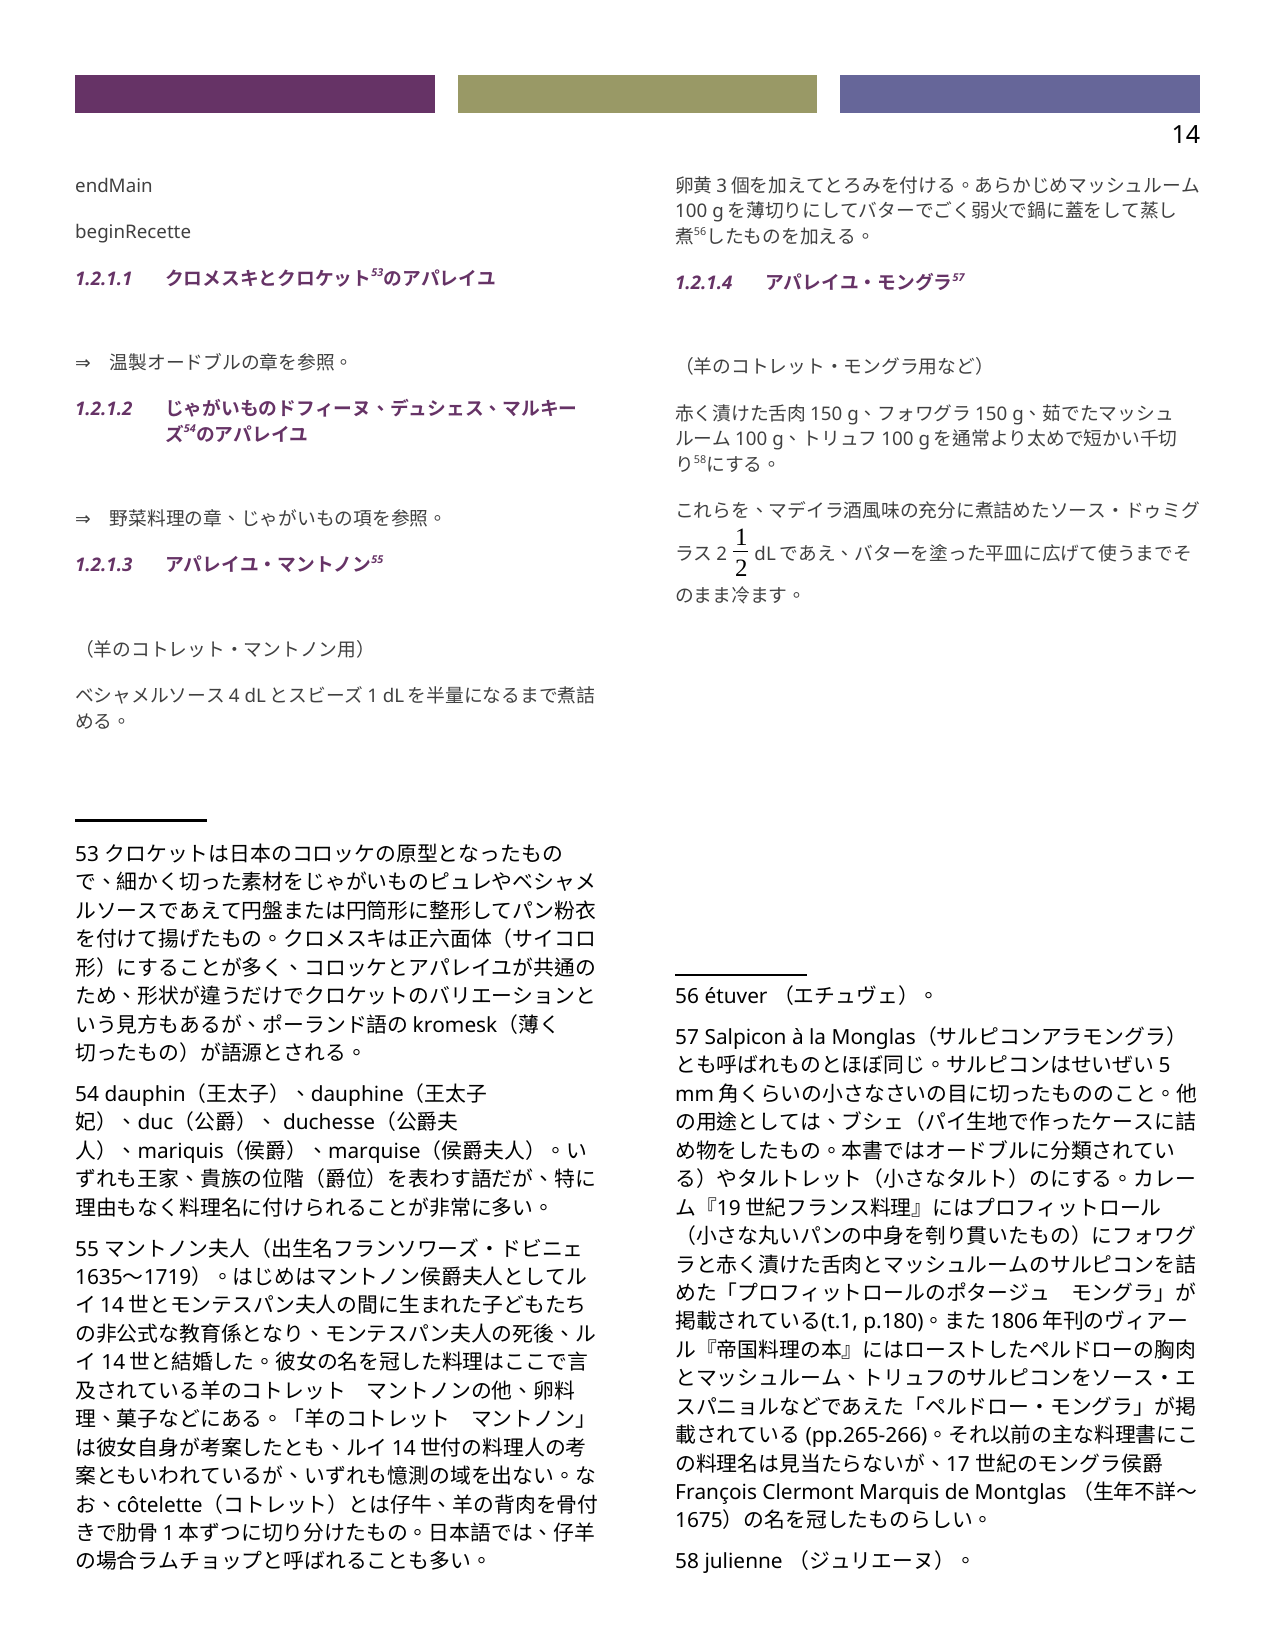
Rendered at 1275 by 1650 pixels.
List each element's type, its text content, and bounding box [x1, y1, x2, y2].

subtitle クロメスキとクロケットのアパレイユ [75, 265, 600, 290]
text （羊のコトレット・モングラ用など） [675, 354, 1200, 379]
text 卵黄3個を加えてとろみを付ける。あらかじめマッシュルーム100 gを薄切りにしてバターでごく弱火で鍋に蓋をして蒸し煮したものを加える。 [675, 172, 1200, 249]
subtitle じゃがいものドフィーヌ、デュシェス、マルキーズのアパレイユ [75, 396, 600, 447]
text ベシャメルソース4 dLとスビーズ1 dLを半量になるまで煮詰める。 [75, 682, 600, 733]
text ⇒ 温製オードブルの章を参照。 [75, 349, 600, 375]
subtitle アパレイユ・モングラ [675, 269, 1200, 295]
text （羊のコトレット・マントノン用） [75, 636, 600, 662]
text ⇒ 野菜料理の章、じゃがいもの項を参照。 [75, 505, 600, 531]
subtitle アパレイユ・マントノン [75, 552, 600, 577]
text endMain [75, 172, 600, 198]
text 赤く漬けた舌肉150 g、フォワグラ150 g、茹でたマッシュルーム100 g、トリュフ100 gを通常より太めで短かい千切りにする。 [675, 400, 1200, 477]
text これらを、マデイラ酒風味の充分に煮詰めたソース・ドゥミグラス2 dLであえ、バターを塗った平皿に広げて使うまでそのまま冷ます。 [675, 498, 1200, 608]
text beginRecette [75, 218, 600, 244]
